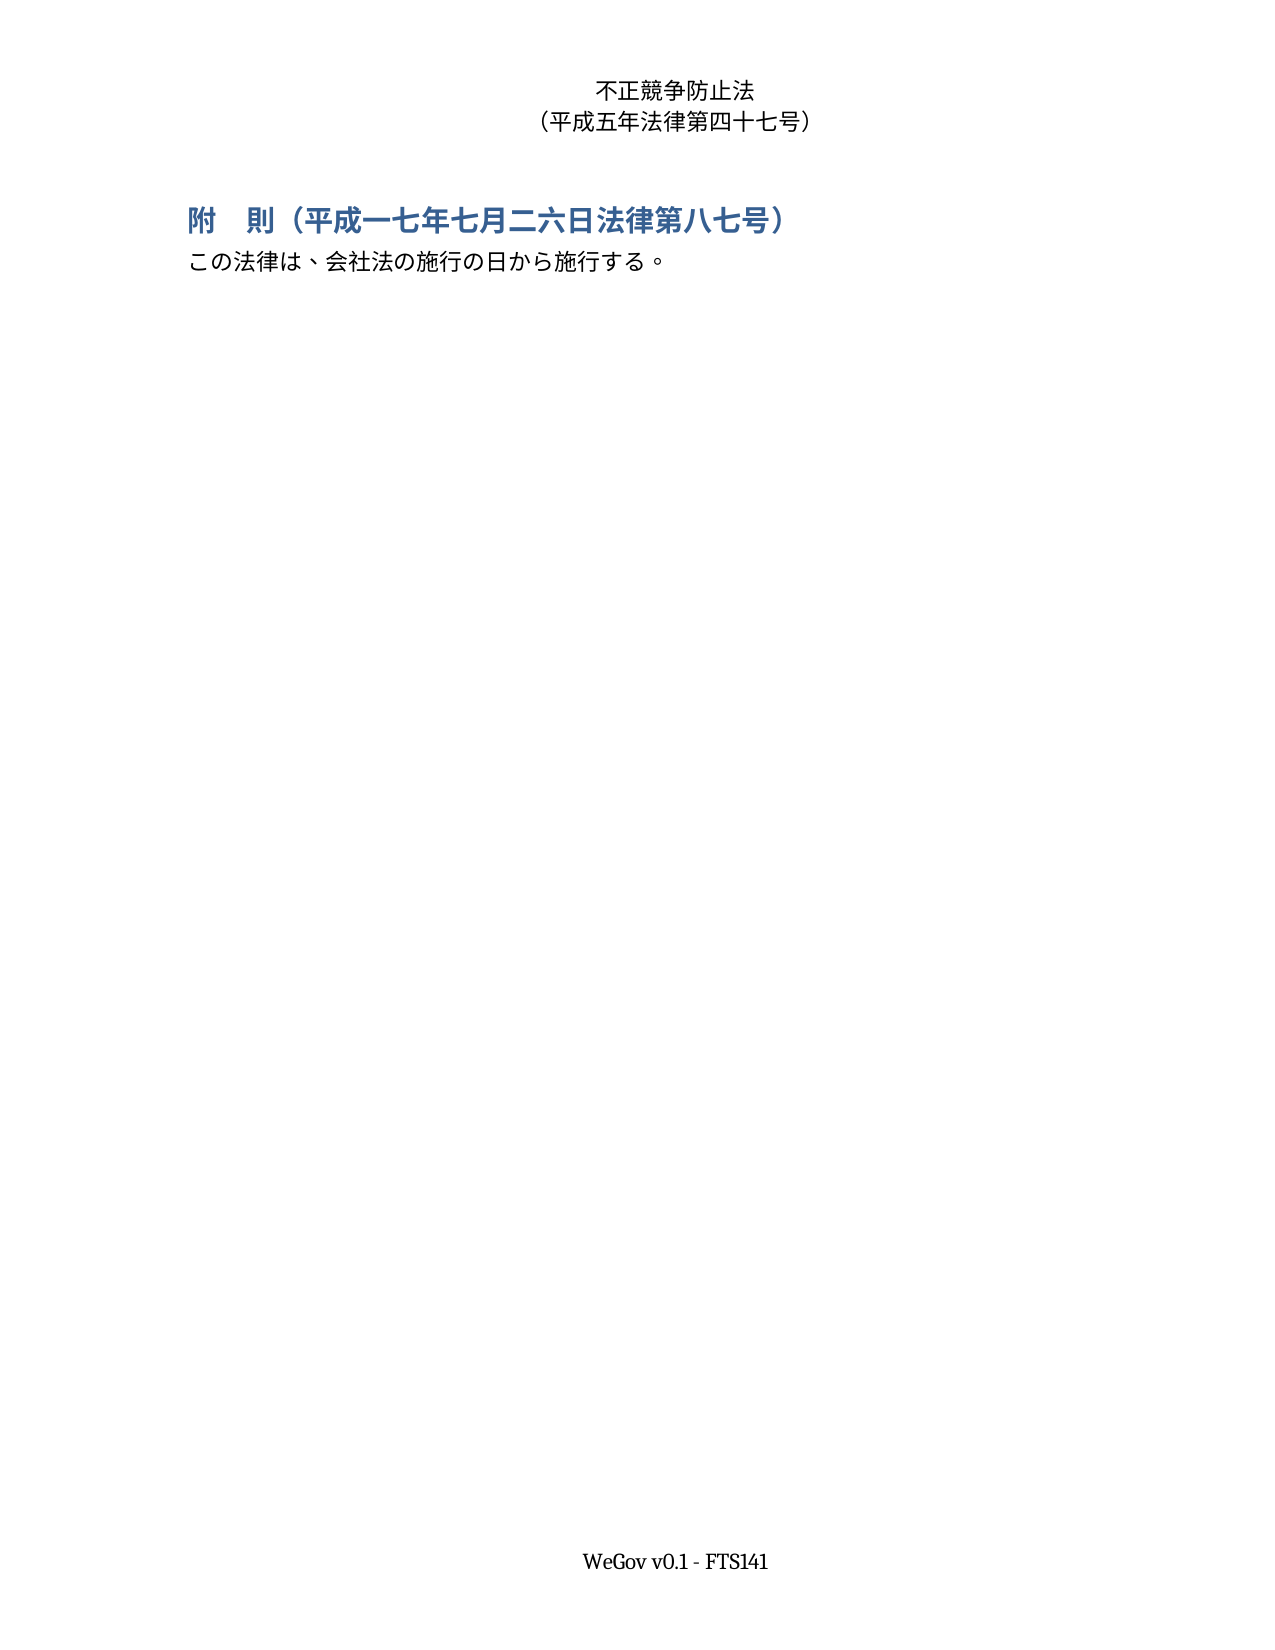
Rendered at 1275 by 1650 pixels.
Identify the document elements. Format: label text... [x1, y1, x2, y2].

subtitle 附 則（平成一七年七月二六日法律第八七号） [187, 200, 1087, 240]
text この法律は、会社法の施行の日から施行する。 [187, 246, 1087, 277]
